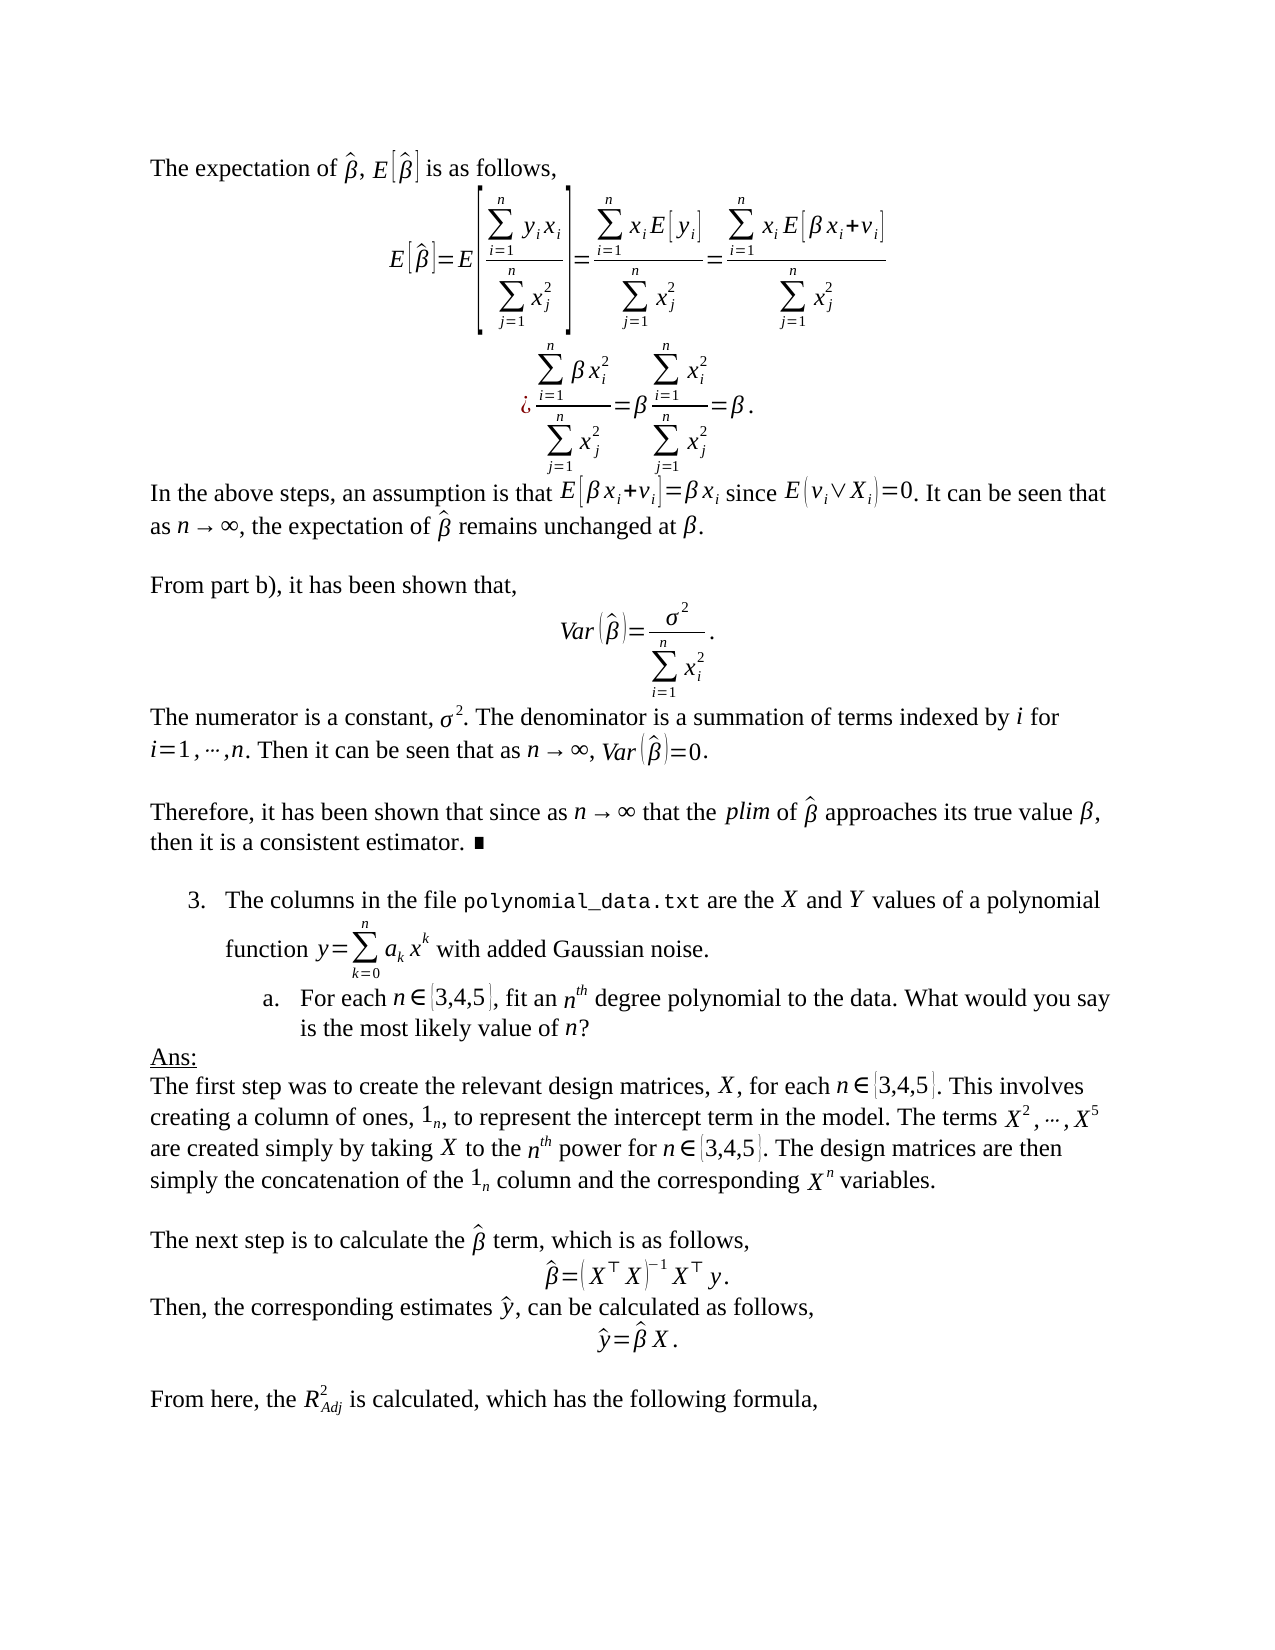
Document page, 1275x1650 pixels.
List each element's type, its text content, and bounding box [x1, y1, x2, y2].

text The expectation of , is as follows, [150, 150, 1125, 185]
text Then, the corresponding estimates , can be calculated as follows, [150, 1292, 1125, 1321]
list The columns in the file polynomial_data.txt are the and values of a polynomial function with added Gaussian noise. [187, 885, 1125, 982]
text Ans: [150, 1042, 1125, 1070]
text The numerator is a constant, . The denominator is a summation of terms indexed by for . Then it can be seen that as , . [150, 701, 1125, 767]
text In the above steps, an assumption is that since . It can be seen that as , the expectation of remains unchanged at . [150, 475, 1125, 541]
text The next step is to calculate the term, which is as follows, [150, 1223, 1125, 1255]
list For each , fit an degree polynomial to the data. What would you say is the most likely value of ? [262, 982, 1125, 1042]
text The first step was to create the relevant design matrices, , for each . This involves creating a column of ones, , to represent the intercept term in the model. The terms are created simply by taking to the power for . The design matrices are then simply the concatenation of the column and the corresponding variables. [150, 1070, 1125, 1195]
text From part b), it has been shown that, [150, 570, 1125, 599]
text From here, the is calculated, which has the following formula, [150, 1381, 1125, 1416]
text Therefore, it has been shown that since as that the of approaches its true value , then it is a consistent estimator. [150, 796, 1125, 856]
